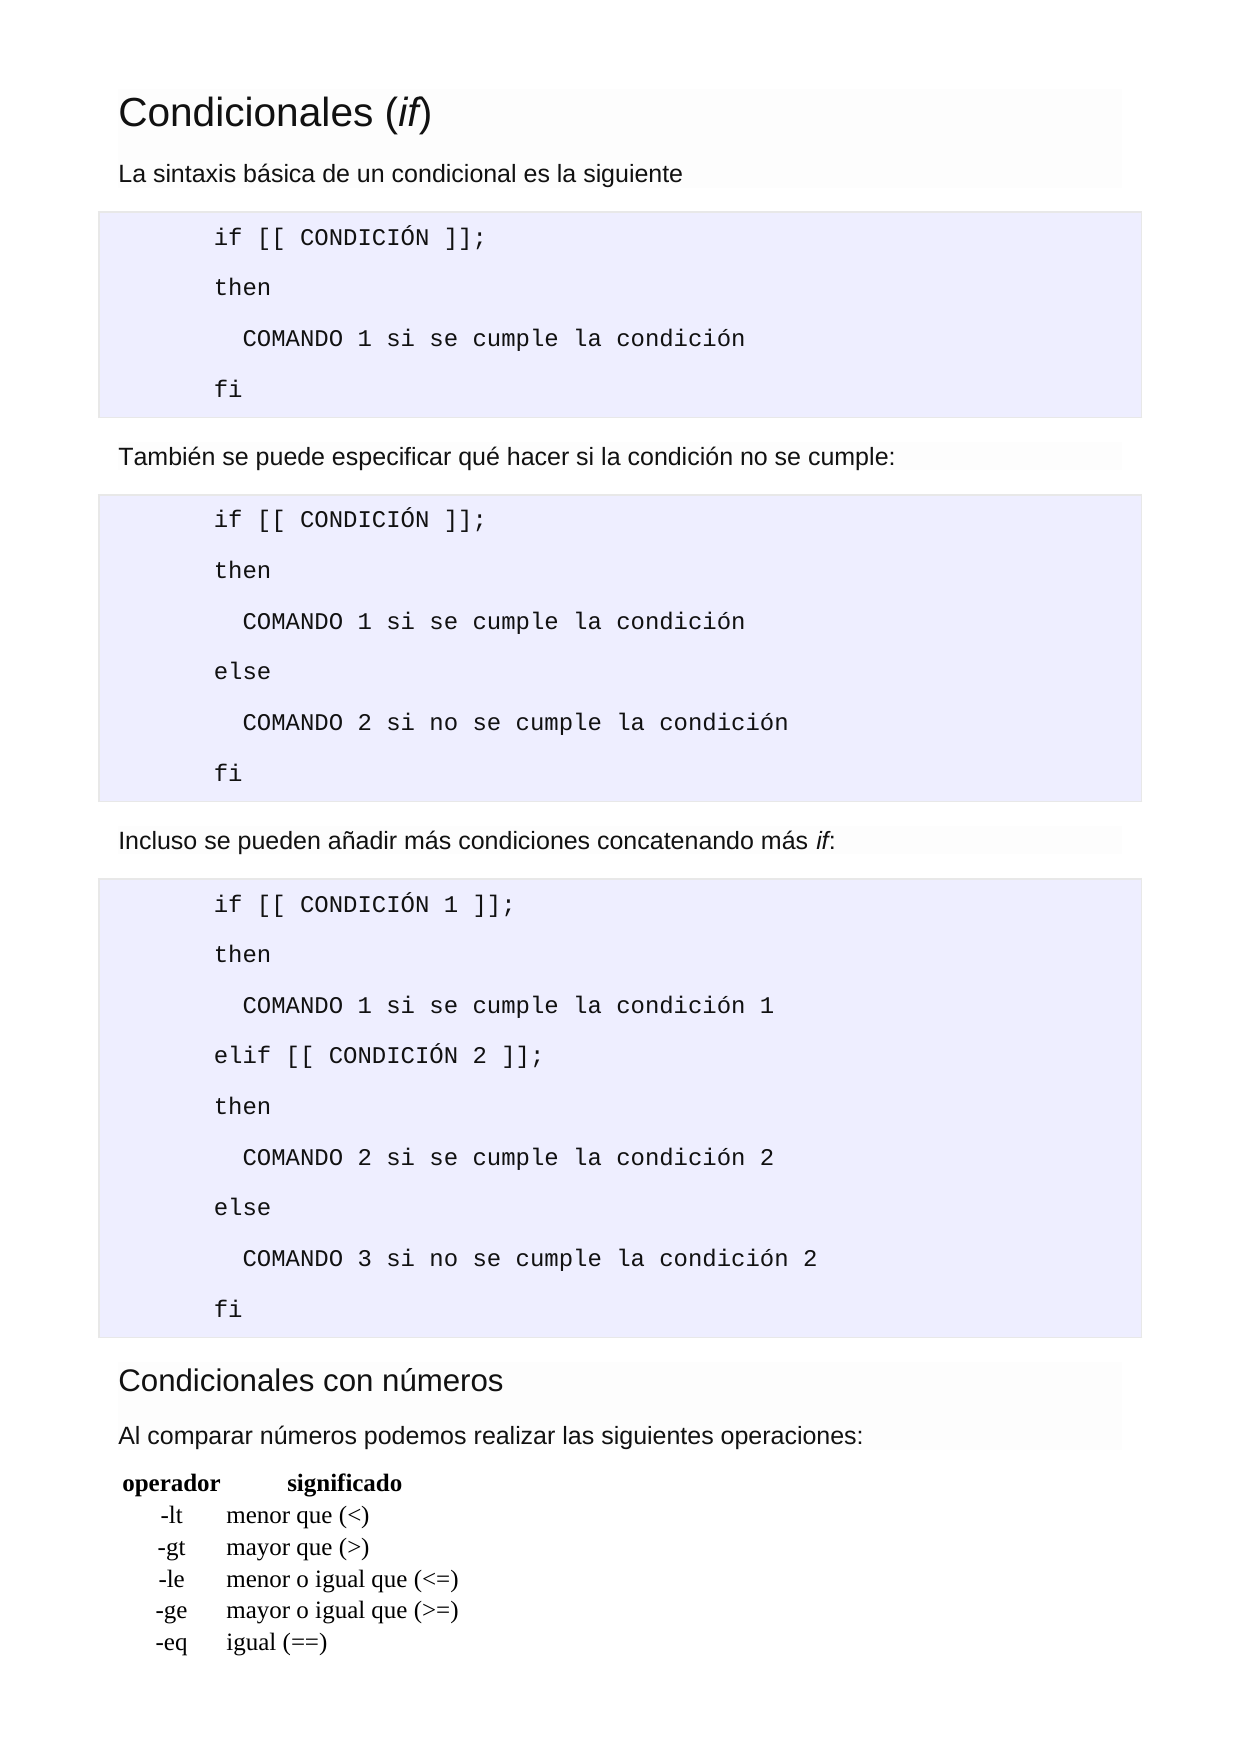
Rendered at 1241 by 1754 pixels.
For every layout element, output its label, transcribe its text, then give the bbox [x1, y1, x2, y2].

text fi [100, 1283, 1141, 1337]
text then [100, 1080, 1141, 1122]
text COMANDO 3 si no se cumple la condición 2 [100, 1232, 1141, 1273]
text if [[ CONDICIÓN ]]; [100, 496, 1141, 535]
text Condicionales con números [118, 1362, 1122, 1398]
text COMANDO 2 si se cumple la condición 2 [100, 1131, 1141, 1172]
text Al comparar números podemos realizar las siguientes operaciones: [118, 1421, 1122, 1450]
text if [[ CONDICIÓN 1 ]]; [100, 880, 1141, 919]
text elif [[ CONDICIÓN 2 ]]; [100, 1030, 1141, 1071]
text then [100, 928, 1141, 970]
table_cell menor que (<) [225, 1498, 465, 1530]
text COMANDO 1 si se cumple la condición [100, 595, 1141, 636]
table_header operador [118, 1466, 224, 1498]
text then [100, 544, 1141, 586]
table_cell menor o igual que (<=) [225, 1562, 465, 1594]
text También se puede especificar qué hacer si la condición no se cumple: [118, 442, 1122, 470]
text COMANDO 1 si se cumple la condición [100, 312, 1141, 353]
table_cell -lt [118, 1498, 224, 1530]
table_cell -le [118, 1562, 224, 1594]
table_cell mayor que (>) [225, 1530, 465, 1562]
text fi [100, 363, 1141, 417]
text Condicionales (if) [118, 89, 1122, 135]
text COMANDO 2 si no se cumple la condición [100, 696, 1141, 738]
table_cell -ge [118, 1594, 224, 1626]
table_cell -eq [118, 1626, 224, 1658]
table_header significado [225, 1466, 465, 1498]
text else [100, 1182, 1141, 1223]
text if [[ CONDICIÓN ]]; [100, 213, 1141, 252]
text COMANDO 1 si se cumple la condición 1 [100, 979, 1141, 1020]
table_cell -gt [118, 1530, 224, 1562]
text Incluso se pueden añadir más condiciones concatenando más if: [118, 826, 1122, 854]
text La sintaxis básica de un condicional es la siguiente [118, 159, 1122, 188]
table_cell mayor o igual que (>=) [225, 1594, 465, 1626]
table_cell igual (==) [225, 1626, 465, 1658]
text then [100, 262, 1141, 303]
text else [100, 646, 1141, 687]
text fi [100, 747, 1141, 801]
